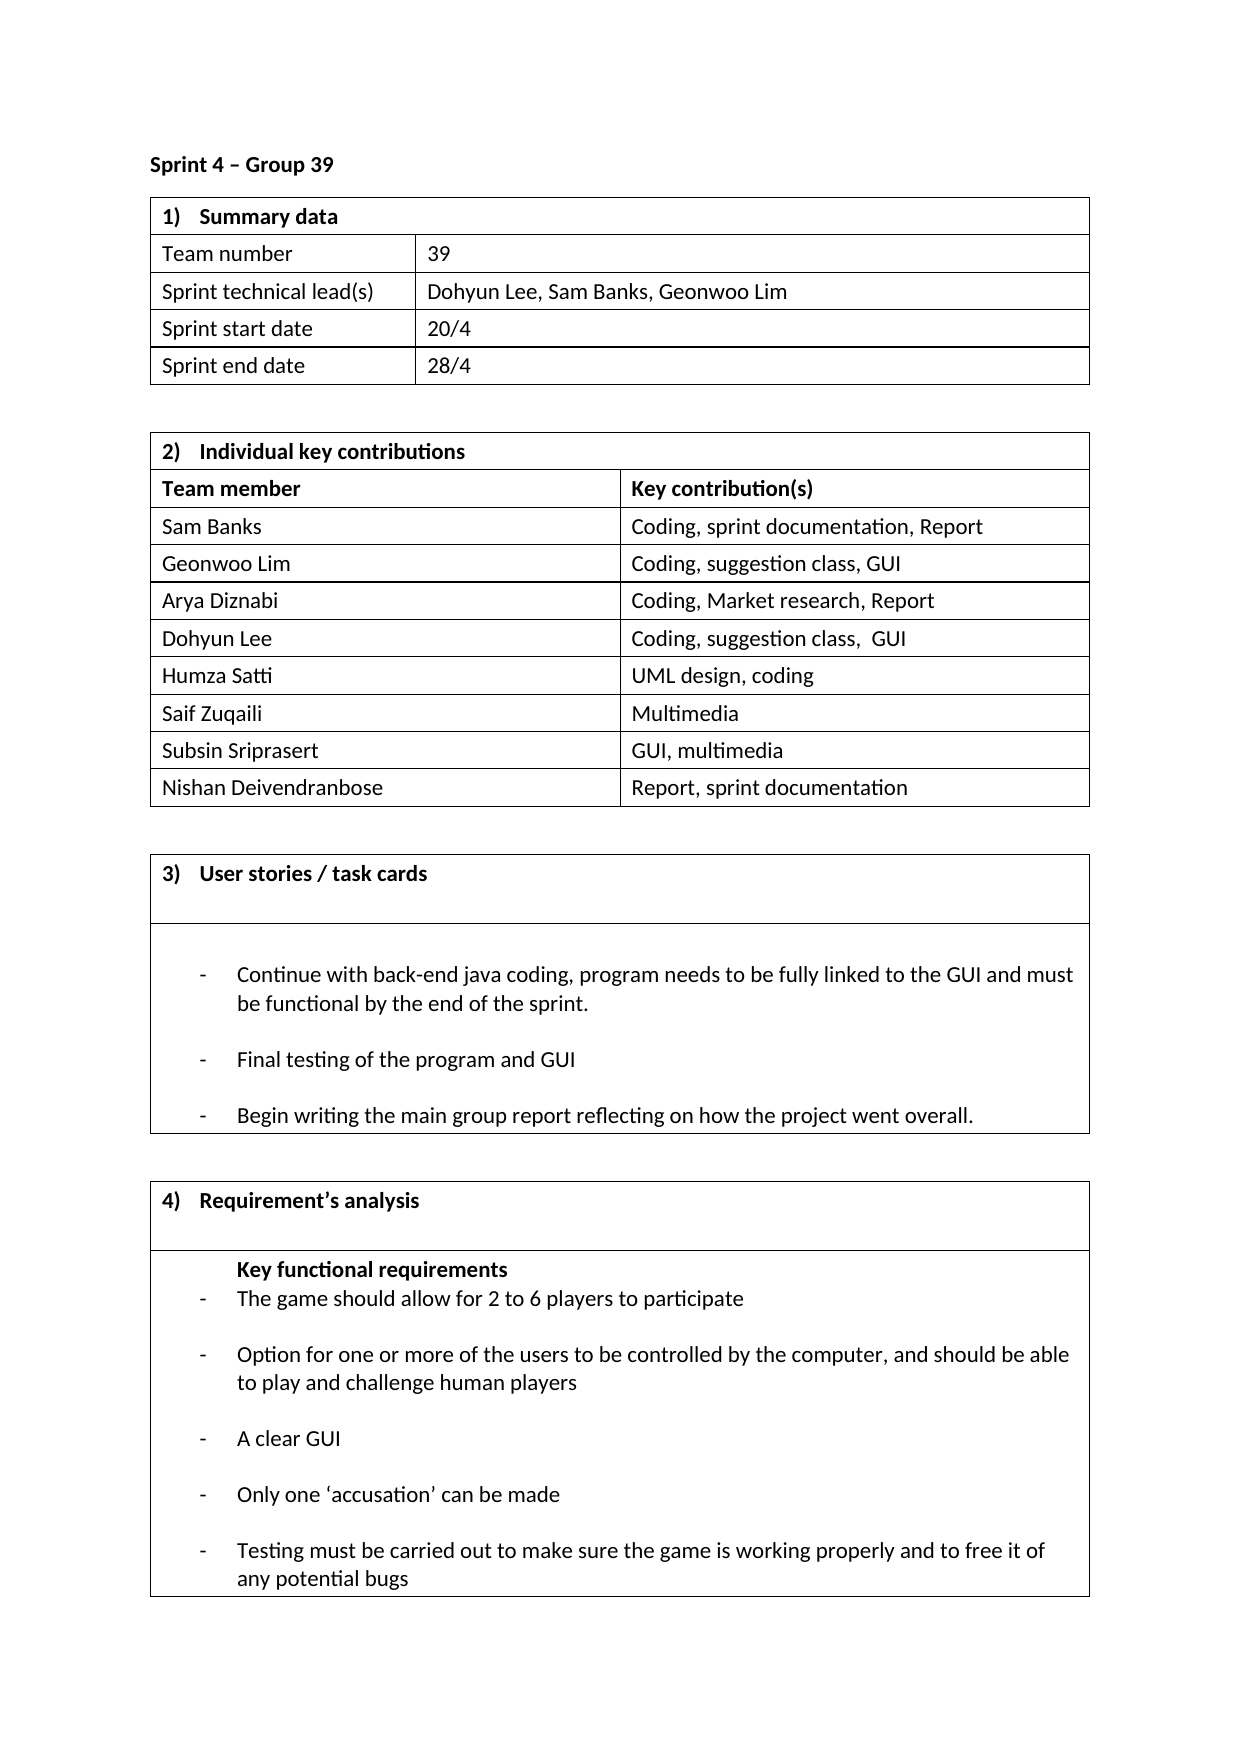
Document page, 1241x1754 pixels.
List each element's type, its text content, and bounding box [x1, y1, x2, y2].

table_cell Coding, sprint documentation, Report [621, 508, 1089, 544]
table_cell Team number [151, 235, 415, 272]
table_cell Sam Banks [151, 508, 620, 544]
table_cell Arya Diznabi [151, 583, 620, 619]
table_cell Geonwoo Lim [151, 545, 620, 581]
table_cell Coding, Market research, Report [621, 583, 1089, 619]
table_cell Saif Zuqaili [151, 695, 620, 731]
table_cell Coding, suggestion class, GUI [621, 545, 1089, 581]
table_cell 39 [416, 235, 1089, 272]
table_cell Nishan Deivendranbose [151, 769, 620, 806]
table_header Summary data [151, 198, 1089, 234]
table_header Individual key contributions [151, 433, 1089, 469]
table_header User stories / task cards [151, 855, 1089, 923]
table_cell UML design, coding [621, 657, 1089, 693]
table_cell Report, sprint documentation [621, 769, 1089, 806]
table_cell Multimedia [621, 695, 1089, 731]
table_cell GUI, multimedia [621, 732, 1089, 768]
table_cell Humza Satti [151, 657, 620, 693]
table_cell Key contribution(s) [621, 470, 1089, 507]
table_cell Sprint start date [151, 310, 415, 346]
table_cell Continue with back-end java coding, program needs to be fully linked to the GUI and must be functional by the end of the sprint. Final testing of the program and GUI Begin writing the main group report reflecting on how the project went overall. [151, 924, 1089, 1133]
table_header Requirement’s analysis [151, 1182, 1089, 1250]
table_cell Sprint technical lead(s) [151, 273, 415, 309]
table_cell Team member [151, 470, 620, 507]
table_cell Dohyun Lee [151, 620, 620, 656]
table_cell Subsin Sriprasert [151, 732, 620, 768]
table_cell Coding, suggestion class, GUI [621, 620, 1089, 656]
table_cell Dohyun Lee, Sam Banks, Geonwoo Lim [416, 273, 1089, 309]
table_cell Sprint end date [151, 348, 415, 384]
table_cell 28/4 [416, 348, 1089, 384]
text Sprint 4 – Group 39 [150, 150, 1090, 178]
table_cell 20/4 [416, 310, 1089, 346]
